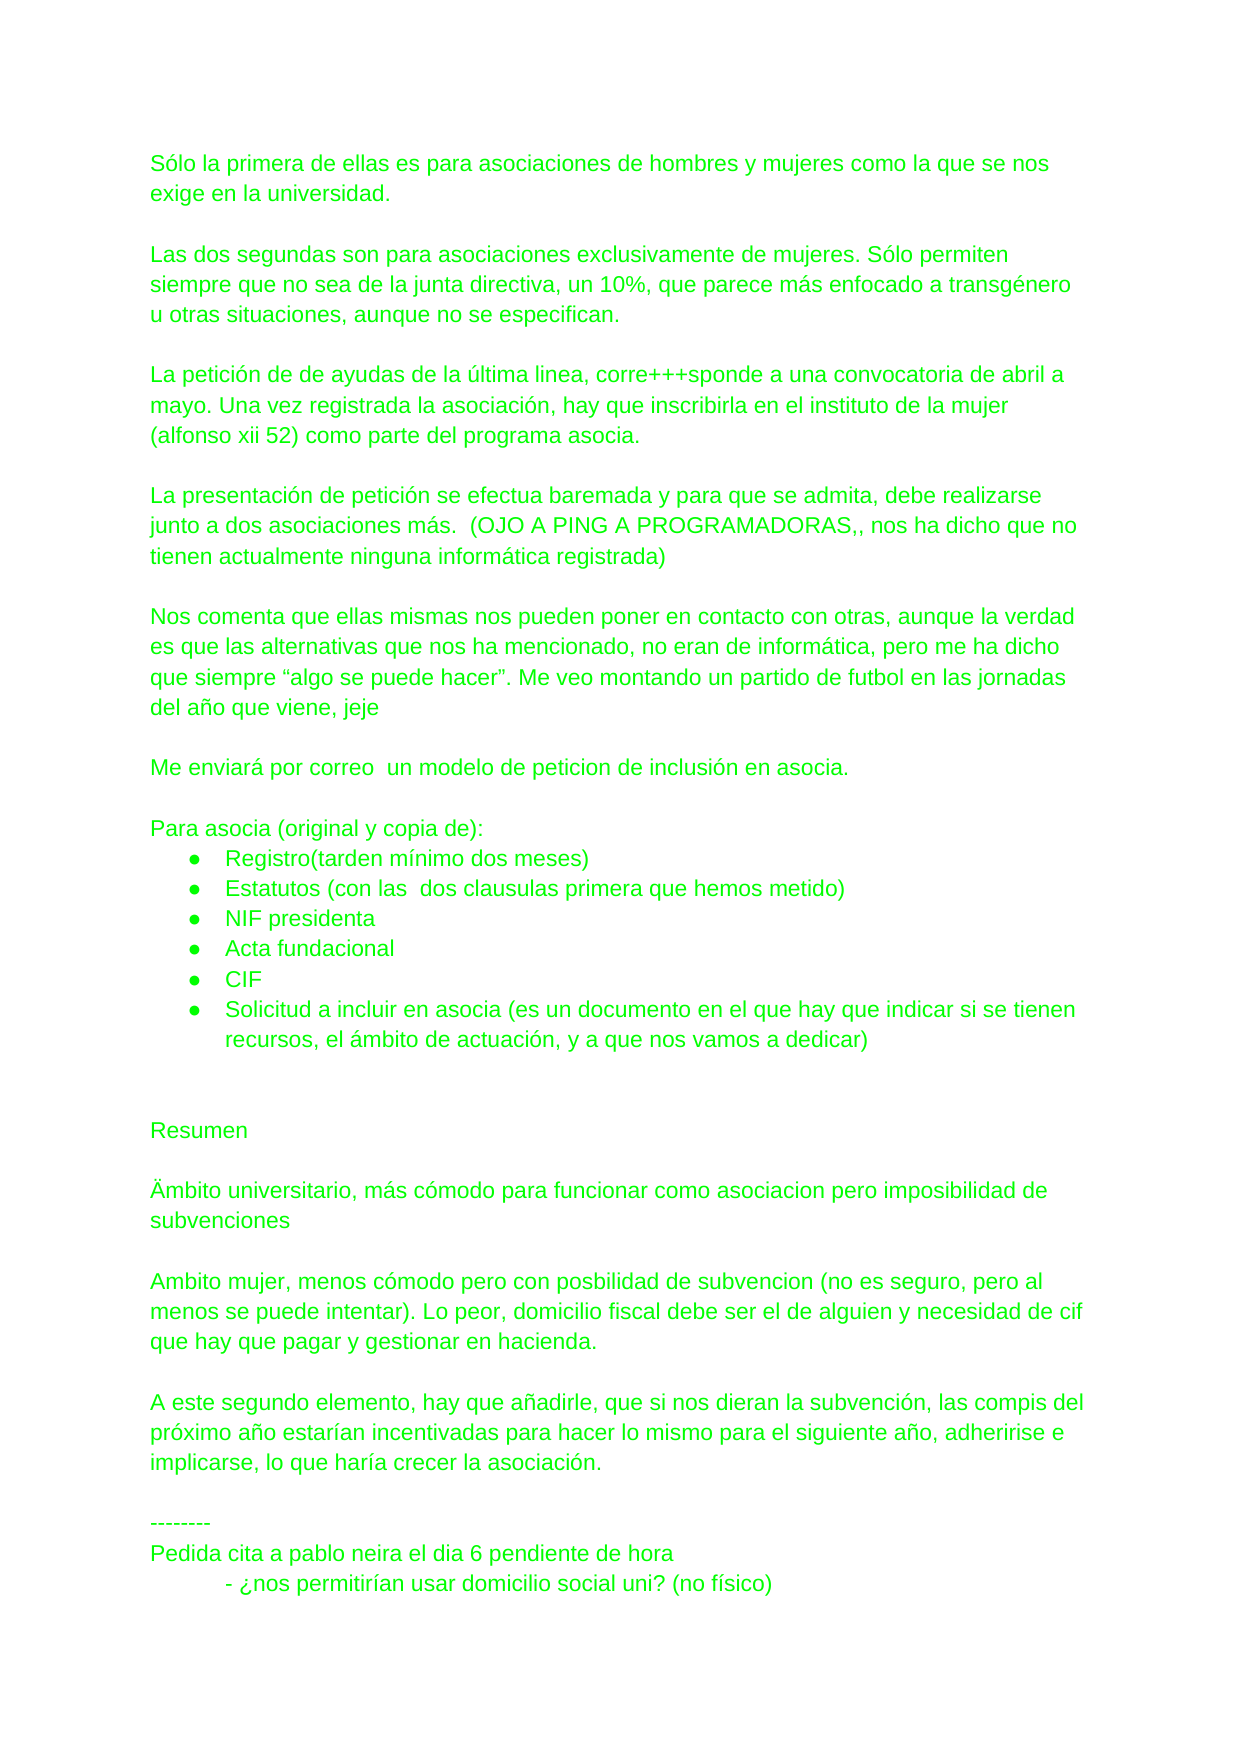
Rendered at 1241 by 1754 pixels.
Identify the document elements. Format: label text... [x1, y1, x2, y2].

text Resumen [150, 1117, 1090, 1143]
list NIF presidenta [187, 905, 1090, 932]
list Solicitud a incluir en asocia (es un documento en el que hay que indicar si se tienen recursos, el ámbito de actuación, y a que nos vamos a dedicar) [187, 996, 1090, 1052]
text Para asocia (original y copia de): [150, 814, 1090, 841]
text Las dos segundas son para asociaciones exclusivamente de mujeres. Sólo permiten siempre que no sea de la junta directiva, un 10%, que parece más enfocado a transgénero u otras situaciones, aunque no se especifican. [150, 241, 1090, 327]
text Nos comenta que ellas mismas nos pueden poner en contacto con otras, aunque la verdad es que las alternativas que nos ha mencionado, no eran de informática, pero me ha dicho que siempre “algo se puede hacer”. Me veo montando un partido de futbol en las jornadas del año que viene, jeje [150, 603, 1090, 720]
text - ¿nos permitirían usar domicilio social uni? (no físico) [150, 1570, 1090, 1596]
text A este segundo elemento, hay que añadirle, que si nos dieran la subvención, las compis del próximo año estarían incentivadas para hacer lo mismo para el siguiente año, adheririse e implicarse, lo que haría crecer la asociación. [150, 1388, 1090, 1475]
list Registro(tarden mínimo dos meses) [187, 845, 1090, 871]
text Ambito mujer, menos cómodo pero con posbilidad de subvencion (no es seguro, pero al menos se puede intentar). Lo peor, domicilio fiscal debe ser el de alguien y necesidad de cif que hay que pagar y gestionar en hacienda. [150, 1268, 1090, 1354]
text -------- [150, 1509, 1090, 1536]
text La presentación de petición se efectua baremada y para que se admita, debe realizarse junto a dos asociaciones más. (OJO A PING A PROGRAMADORAS,, nos ha dicho que no tienen actualmente ninguna informática registrada) [150, 482, 1090, 569]
list Acta fundacional [187, 935, 1090, 962]
list Estatutos (con las dos clausulas primera que hemos metido) [187, 875, 1090, 901]
text Ämbito universitario, más cómodo para funcionar como asociacion pero imposibilidad de subvenciones [150, 1177, 1090, 1234]
text Sólo la primera de ellas es para asociaciones de hombres y mujeres como la que se nos exige en la universidad. [150, 150, 1090, 207]
list CIF [187, 966, 1090, 992]
text Me enviará por correo un modelo de peticion de inclusión en asocia. [150, 754, 1090, 781]
text Pedida cita a pablo neira el dia 6 pendiente de hora [150, 1539, 1090, 1566]
text La petición de de ayudas de la última linea, corre+++sponde a una convocatoria de abril a mayo. Una vez registrada la asociación, hay que inscribirla en el instituto de la mujer (alfonso xii 52) como parte del programa asocia. [150, 361, 1090, 448]
